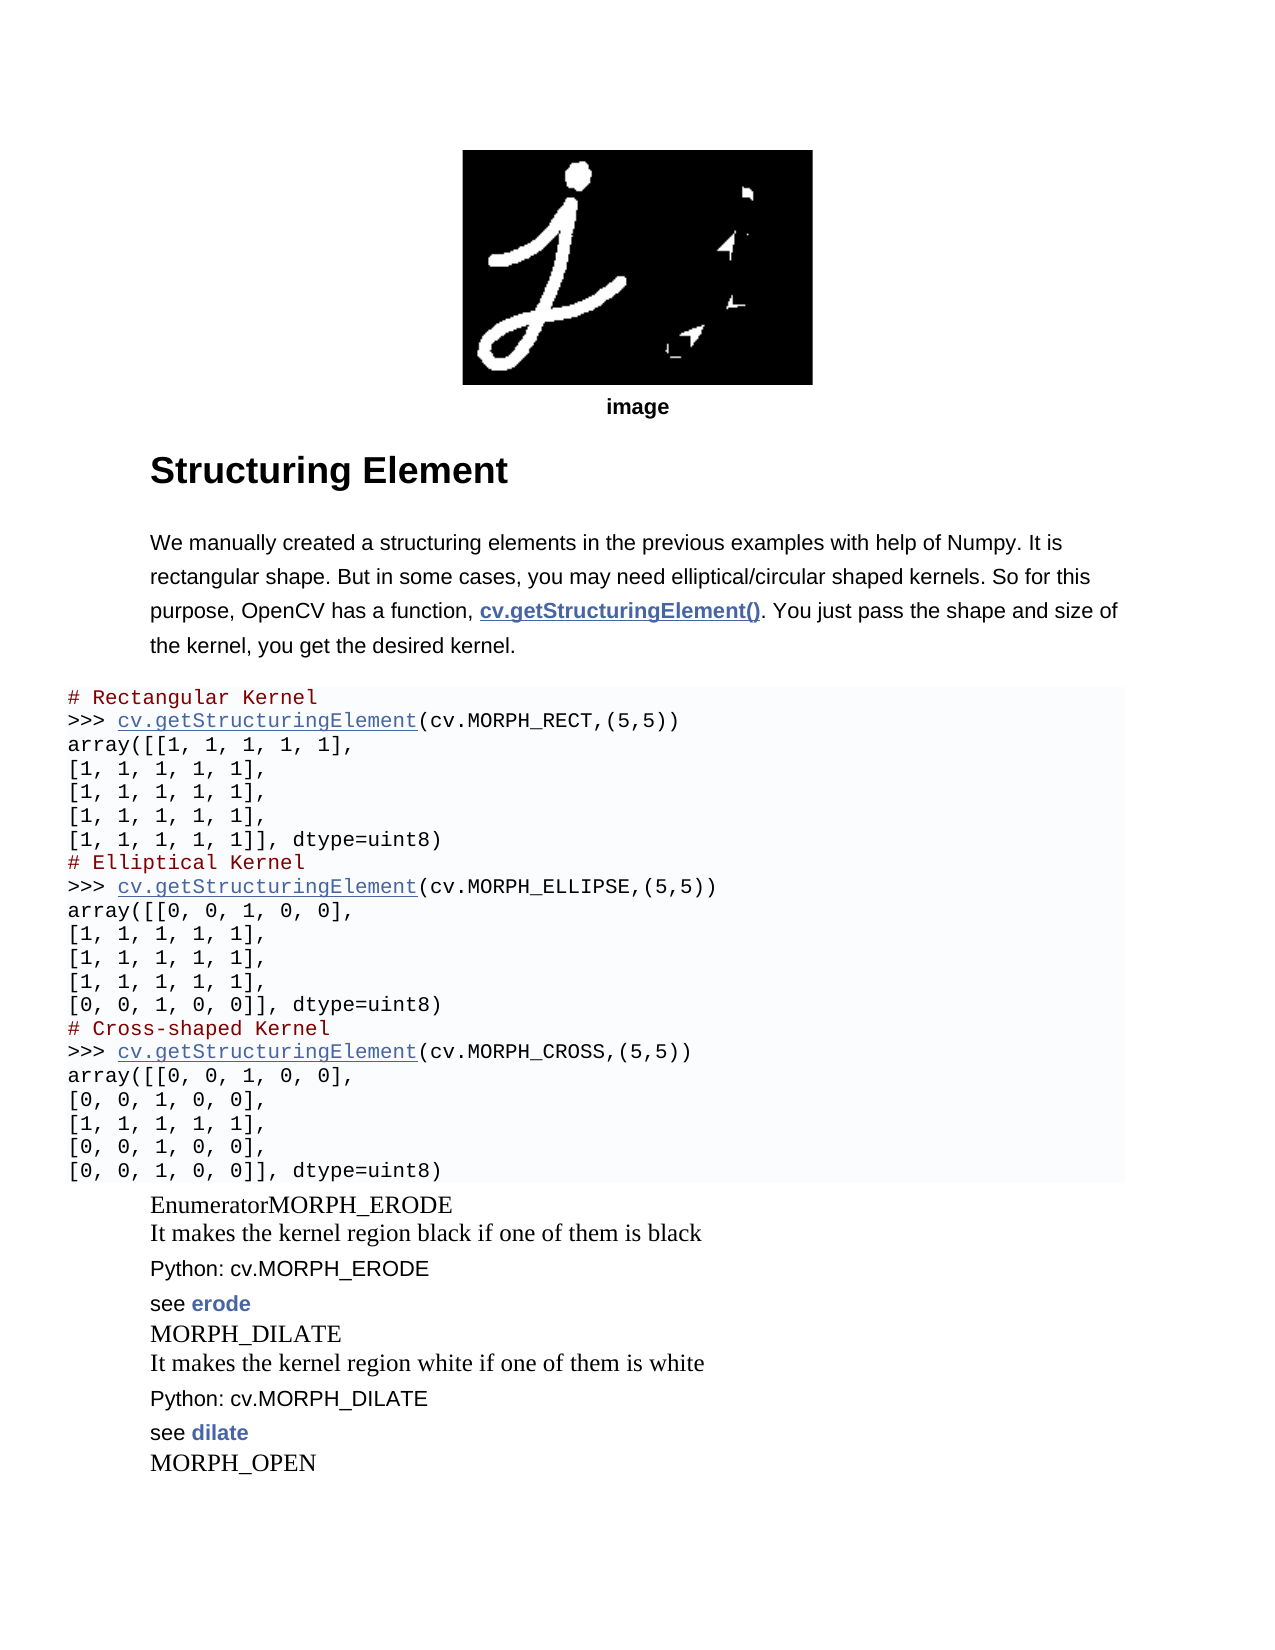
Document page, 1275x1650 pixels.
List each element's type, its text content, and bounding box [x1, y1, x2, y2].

text It makes the kernel region black if one of them is black [150, 1218, 1125, 1247]
text It makes the kernel region white if one of them is white [150, 1348, 1125, 1377]
text [1, 1, 1, 1, 1], [67, 923, 1125, 947]
text array([[1, 1, 1, 1, 1], [67, 734, 1125, 758]
text [0, 0, 1, 0, 0], [67, 1136, 1125, 1160]
text # Cross-shaped Kernel [67, 1018, 1125, 1042]
text Python: cv.MORPH_ERODE [150, 1247, 1125, 1282]
text [1, 1, 1, 1, 1], [67, 947, 1125, 971]
text MORPH_OPEN [150, 1448, 1125, 1477]
text [1, 1, 1, 1, 1], [67, 971, 1125, 994]
text [0, 0, 1, 0, 0]], dtype=uint8) [67, 1160, 1125, 1183]
text array([[0, 0, 1, 0, 0], [67, 1065, 1125, 1089]
text see erode [150, 1282, 1125, 1316]
text [0, 0, 1, 0, 0], [67, 1089, 1125, 1112]
text Structuring Element [150, 448, 1102, 491]
text [0, 0, 1, 0, 0]], dtype=uint8) [67, 994, 1125, 1018]
text Python: cv.MORPH_DILATE [150, 1377, 1125, 1411]
text >>> cv.getStructuringElement(cv.MORPH_ELLIPSE,(5,5)) [67, 876, 1125, 900]
text [1, 1, 1, 1, 1], [67, 781, 1125, 805]
text # Elliptical Kernel [67, 852, 1125, 876]
text We manually created a structuring elements in the previous examples with help of Numpy. It is rectangular shape. But in some cases, you may need elliptical/circular shaped kernels. So for this purpose, OpenCV has a function, cv.getStructuringElement(). You just pass the shape and size of the kernel, you get the desired kernel. [150, 520, 1125, 658]
text [1, 1, 1, 1, 1], [67, 758, 1125, 781]
text array([[0, 0, 1, 0, 0], [67, 900, 1125, 923]
text see dilate [150, 1411, 1125, 1445]
text [1, 1, 1, 1, 1], [67, 805, 1125, 829]
text >>> cv.getStructuringElement(cv.MORPH_RECT,(5,5)) [67, 711, 1125, 734]
text MORPH_DILATE [150, 1319, 1125, 1348]
text EnumeratorMORPH_ERODE [150, 1190, 1125, 1218]
picture [462, 150, 813, 385]
text image [150, 384, 1125, 419]
text # Rectangular Kernel [67, 687, 1125, 711]
text >>> cv.getStructuringElement(cv.MORPH_CROSS,(5,5)) [67, 1042, 1125, 1065]
text [1, 1, 1, 1, 1], [67, 1112, 1125, 1136]
text [1, 1, 1, 1, 1]], dtype=uint8) [67, 829, 1125, 852]
